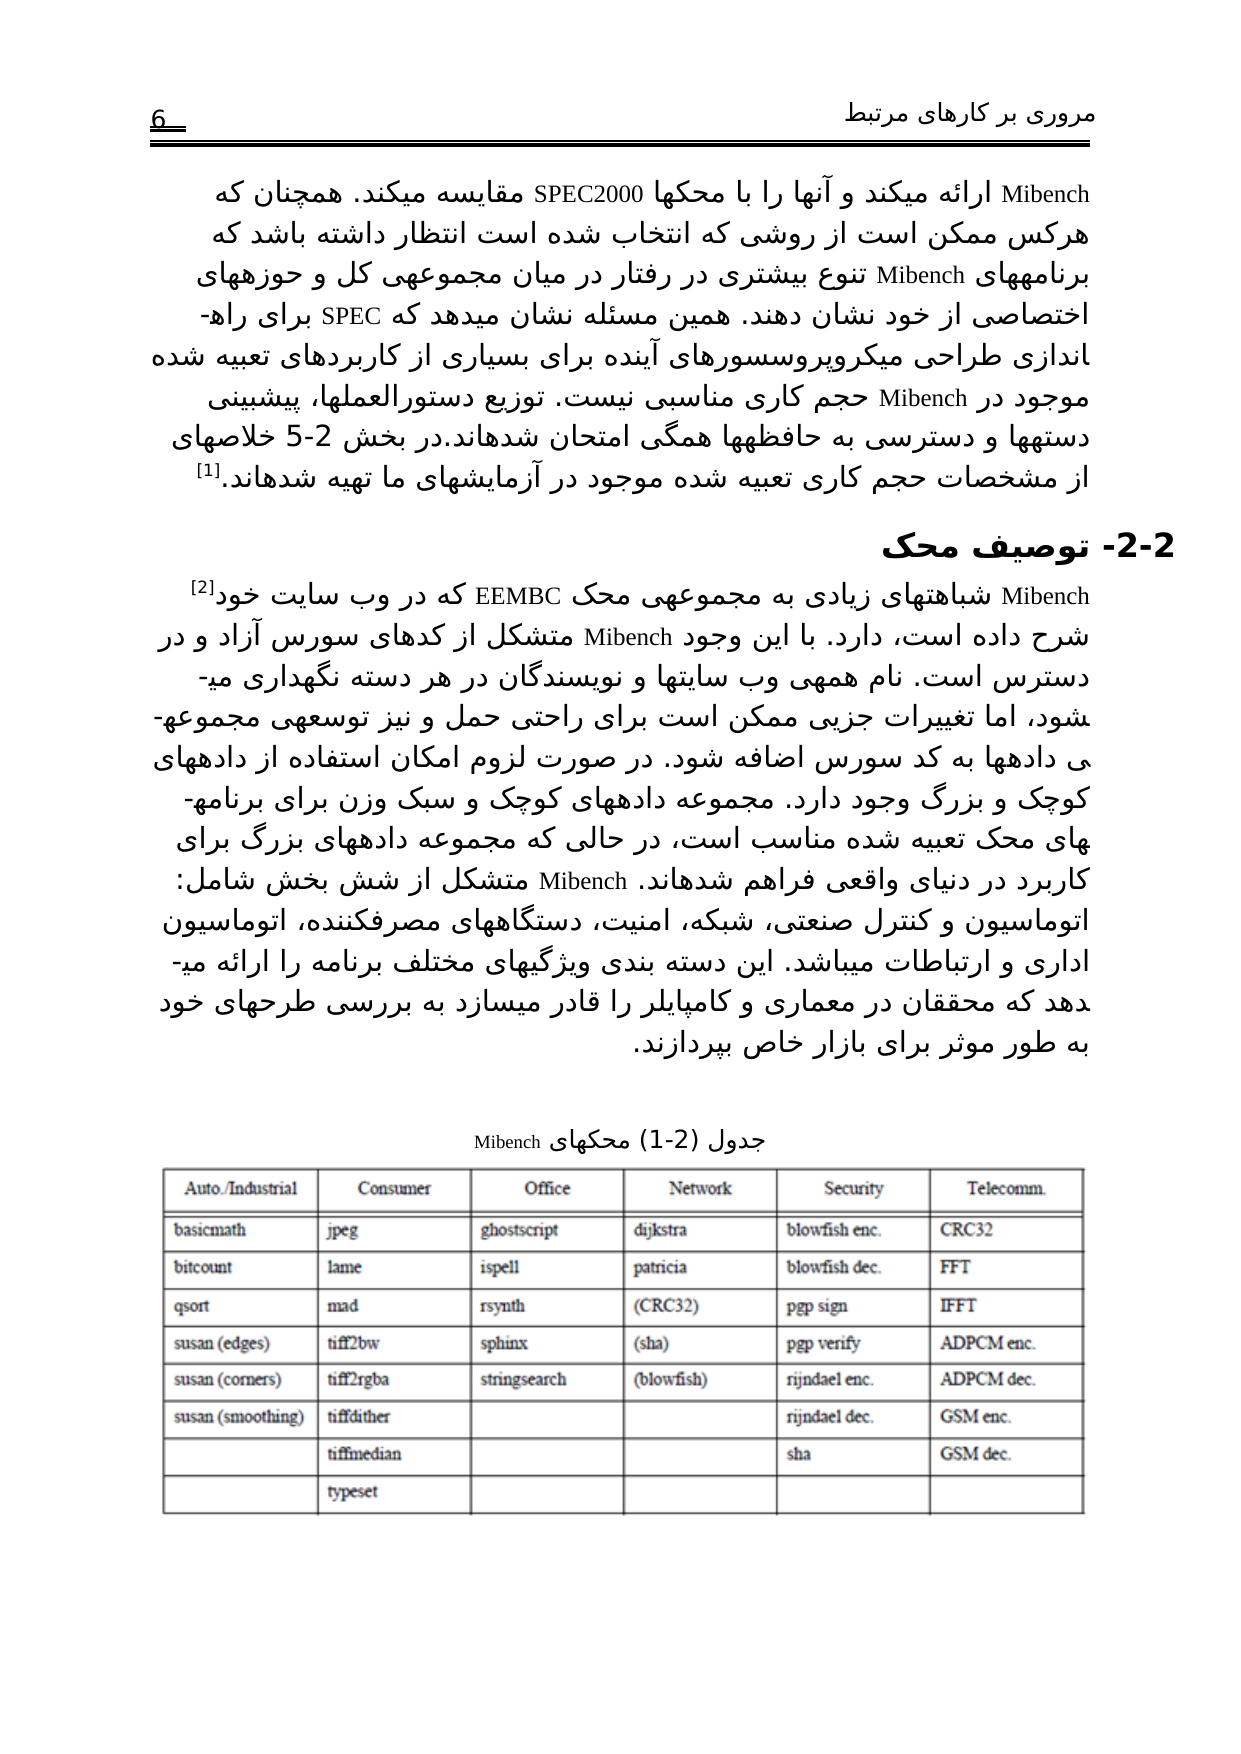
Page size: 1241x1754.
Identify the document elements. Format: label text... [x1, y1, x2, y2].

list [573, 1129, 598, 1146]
list جدول (2-1) محکهای Mibench [584, 1129, 1090, 1153]
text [150, 175, 1090, 494]
text Mibench شباهتهای زیادی به مجموعهی محک EEMBC که در وب سایت خود[2] شرح داده است، دارد. با این وجود Mibench متشکل از کدهای سورس آزاد و در دسترس است. نام همهی وب سایتها و نویسندگان در هر دسته نگهداری میشود، اما تغییرات جزیی ممکن است برای راحتی حمل و نیز توسعهی مجموعهی دادهها به کد سورس اضافه شود. در صورت لزوم امکان استفاده از دادههای کوچک و بزرگ وجود دارد. مجموعه دادههای کوچک و سبک وزن برای برنامههای محک تعبیه شده مناسب است، در حالی که مجموعه دادههای بزرگ برای کاربرد در دنیای واقعی فراهم شدهاند. Mibench متشکل از شش بخش شامل: اتوماسیون و کنترل صنعتی، شبکه، امنیت، دستگاههای مصرفکننده، اتوماسیون اداری و ارتباطات میباشد. این دسته بندی ویژگیهای مختلف برنامه را ارائه میدهد که محققان در معماری و کامپایلر را قادر میسازد به بررسی طرحهای خود به طور موثر برای بازار خاص بپردازند. [150, 577, 1090, 1059]
text توصیف محک [150, 526, 1090, 565]
list جدول (2-1) محکهای Mibench [150, 1129, 579, 1153]
